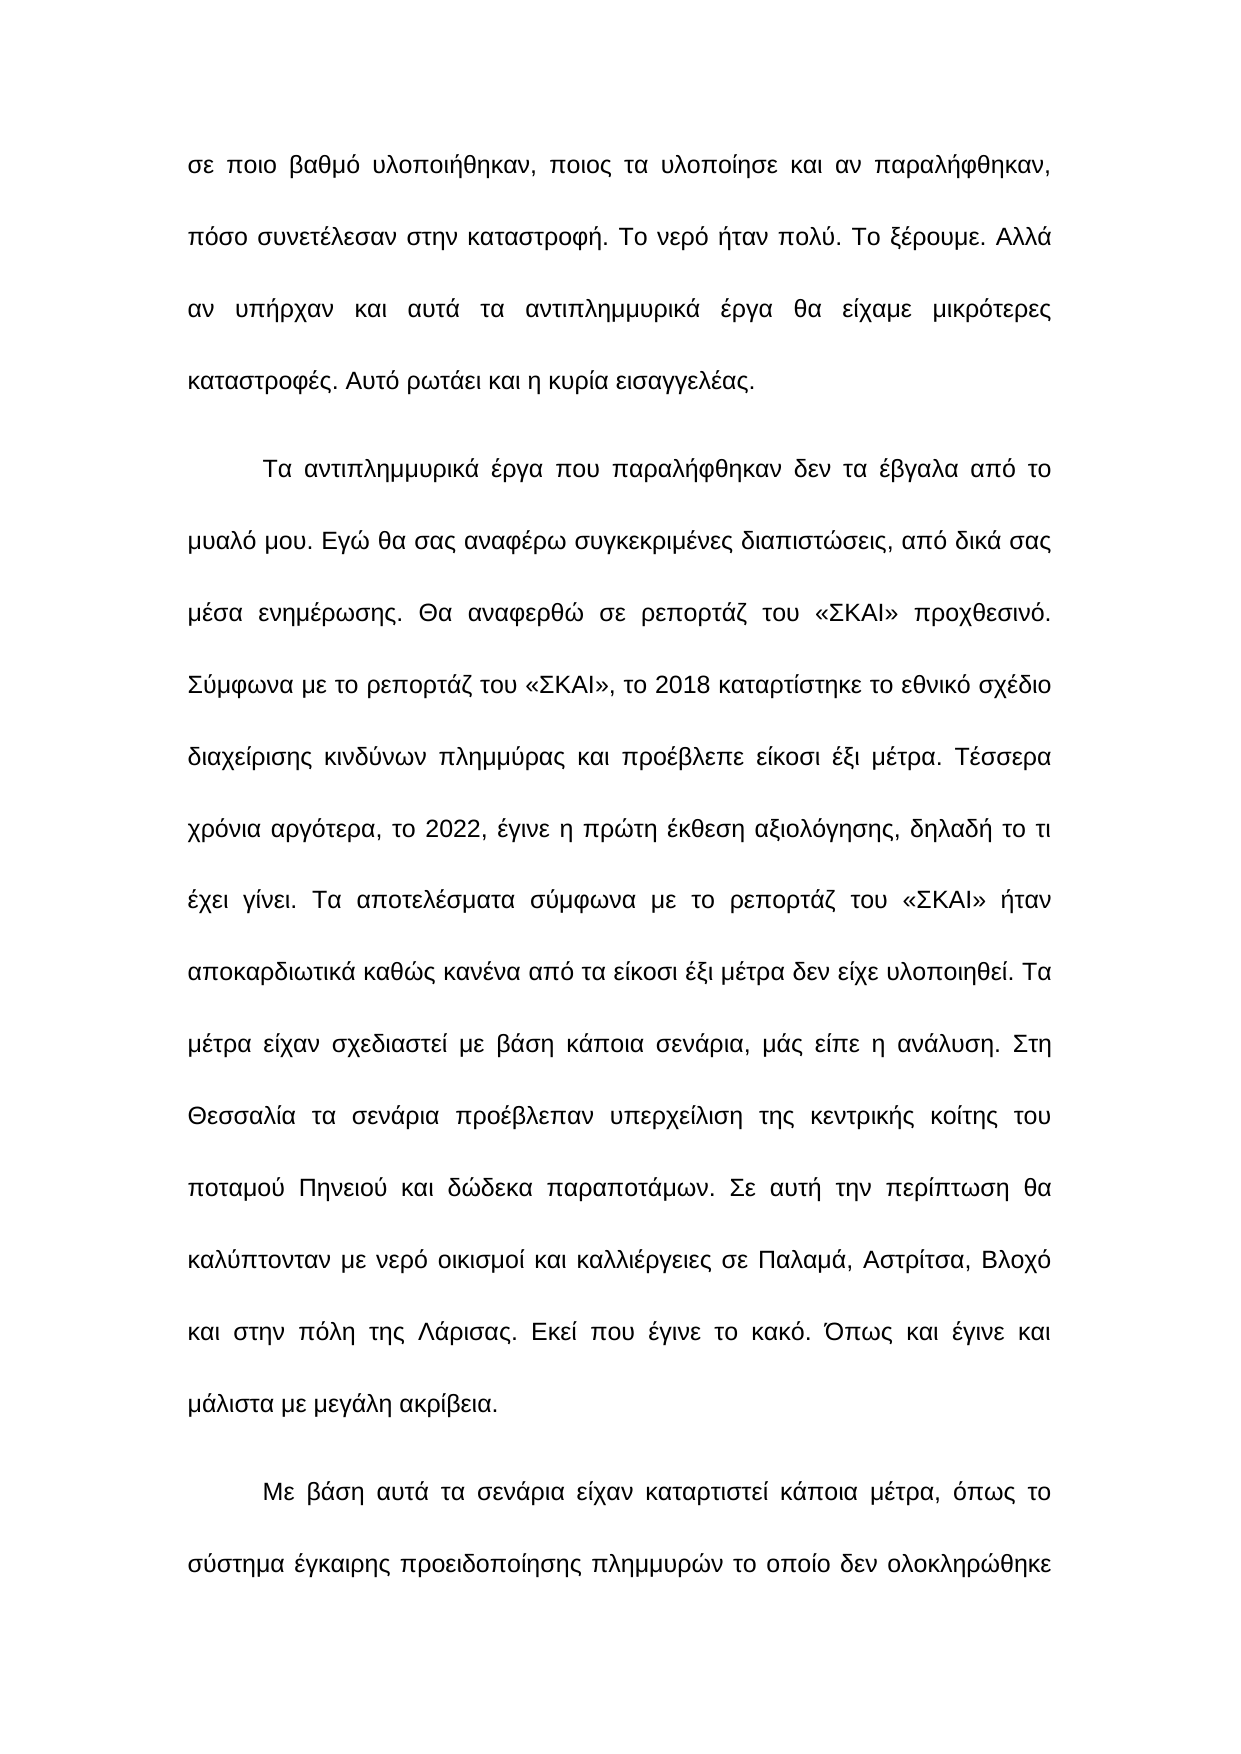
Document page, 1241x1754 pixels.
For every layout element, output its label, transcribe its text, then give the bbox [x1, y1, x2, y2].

text Τα αντιπλημμυρικά έργα που παραλήφθηκαν δεν τα έβγαλα από το μυαλό μου. Εγώ θα σας αναφέρω συγκεκριμένες διαπιστώσεις, από δικά σας μέσα ενημέρωσης. Θα αναφερθώ σε ρεπορτάζ του «ΣΚΑΙ» προχθεσινό. Σύμφωνα με το ρεπορτάζ του «ΣΚΑΙ», το 2018 καταρτίστηκε το εθνικό σχέδιο διαχείρισης κινδύνων πλημμύρας και προέβλεπε είκοσι έξι μέτρα. Τέσσερα χρόνια αργότερα, το 2022, έγινε η πρώτη έκθεση αξιολόγησης, δηλαδή το τι έχει γίνει. Τα αποτελέσματα σύμφωνα με το ρεπορτάζ του «ΣΚΑΙ» ήταν αποκαρδιωτικά καθώς κανένα από τα είκοσι έξι μέτρα δεν είχε υλοποιηθεί. Τα μέτρα είχαν σχεδιαστεί με βάση κάποια σενάρια, μάς είπε η ανάλυση. Στη Θεσσαλία τα σενάρια προέβλεπαν υπερχείλιση της κεντρικής κοίτης του ποταμού Πηνειού και δώδεκα παραποτάμων. Σε αυτή την περίπτωση θα καλύπτονταν με νερό οικισμοί και καλλιέργειες σε Παλαμά, Αστρίτσα, Βλοχό και στην πόλη της Λάρισας. Εκεί που έγινε το κακό. Όπως και έγινε και μάλιστα με μεγάλη ακρίβεια. [187, 454, 1053, 1417]
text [187, 1477, 1053, 1578]
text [187, 150, 1053, 394]
